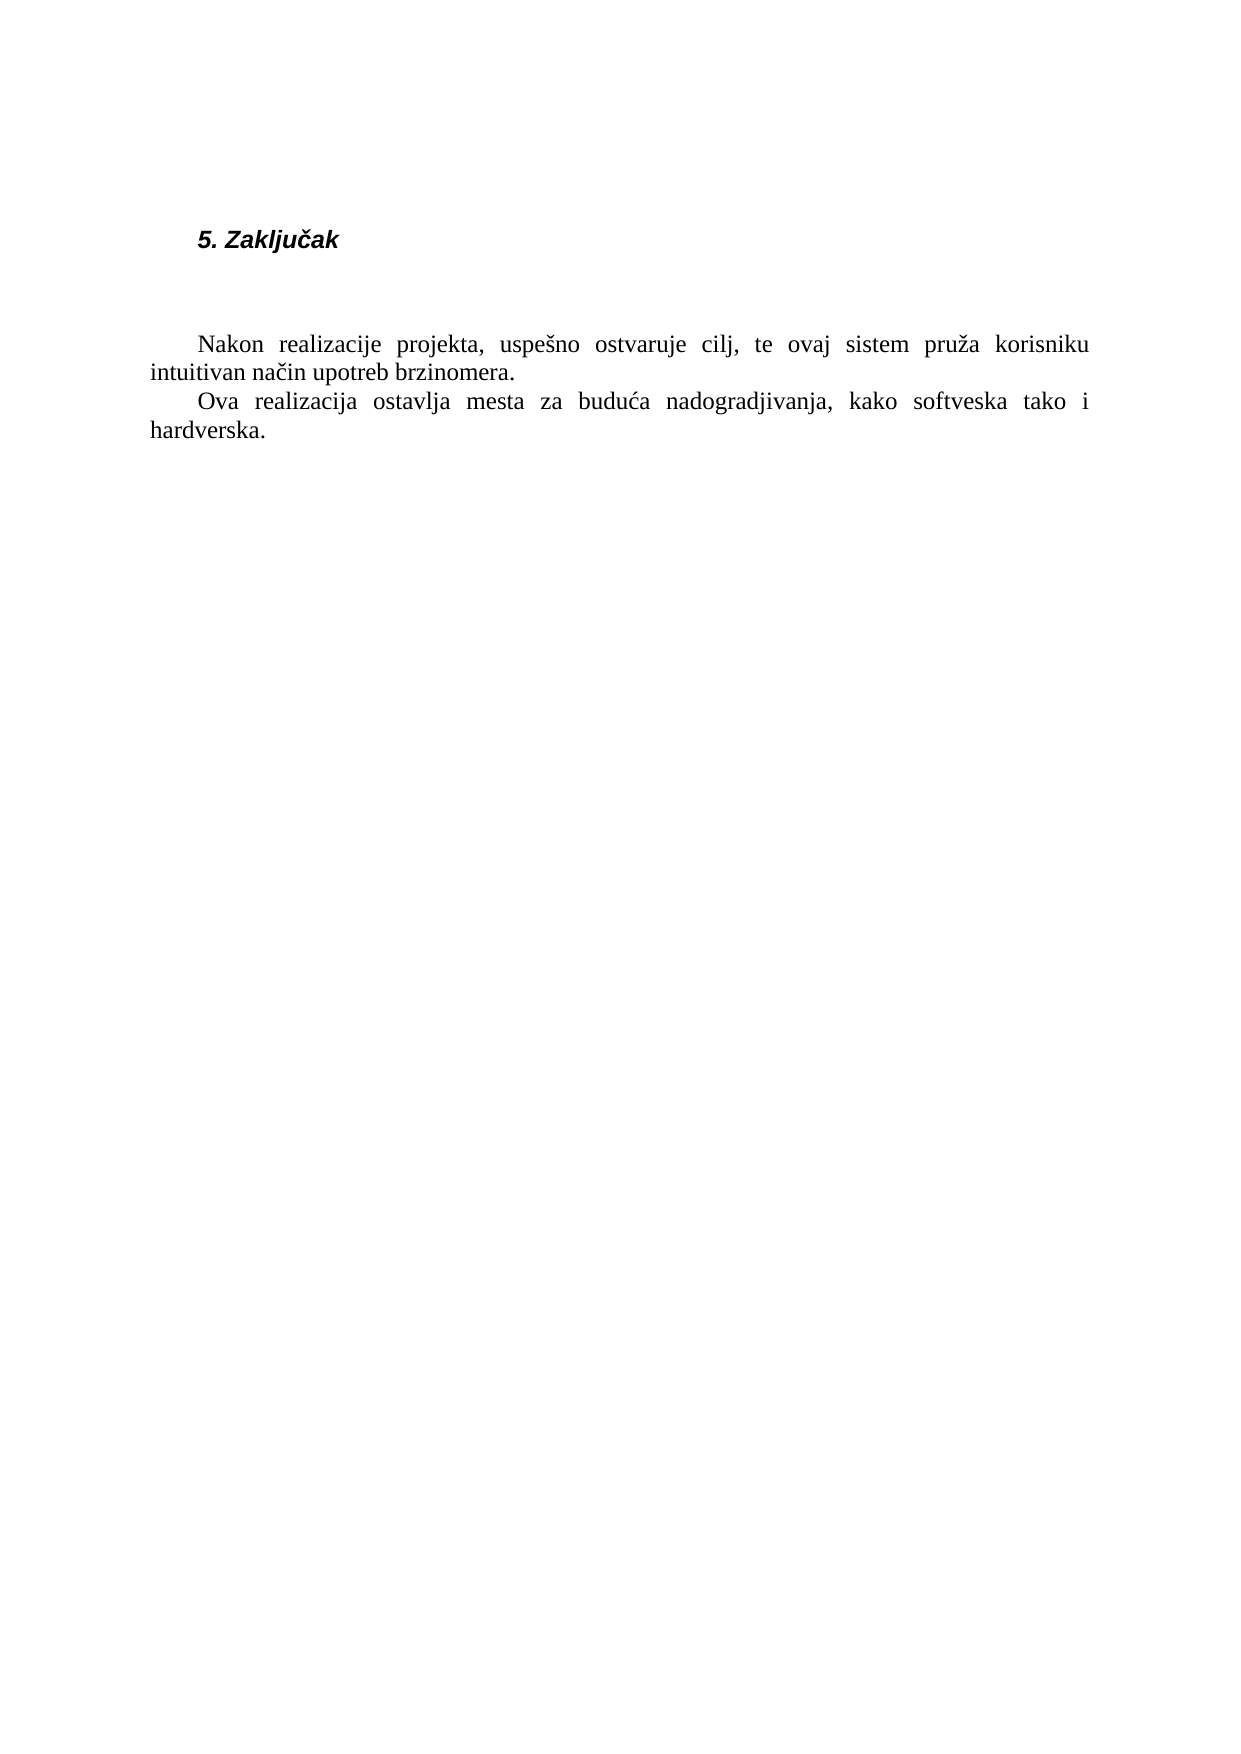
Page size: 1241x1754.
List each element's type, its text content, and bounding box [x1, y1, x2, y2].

text Ova realizacija ostavlja mesta za buduća nadogradjivanja, kako softveska tako i hardverska. [150, 386, 1090, 444]
subtitle 5. Zaključak [150, 225, 1090, 254]
text Nakon realizacije projekta, uspešno ostvaruje cilj, te ovaj sistem pruža korisniku intuitivan način upotreb brzinomera. [150, 329, 1090, 386]
